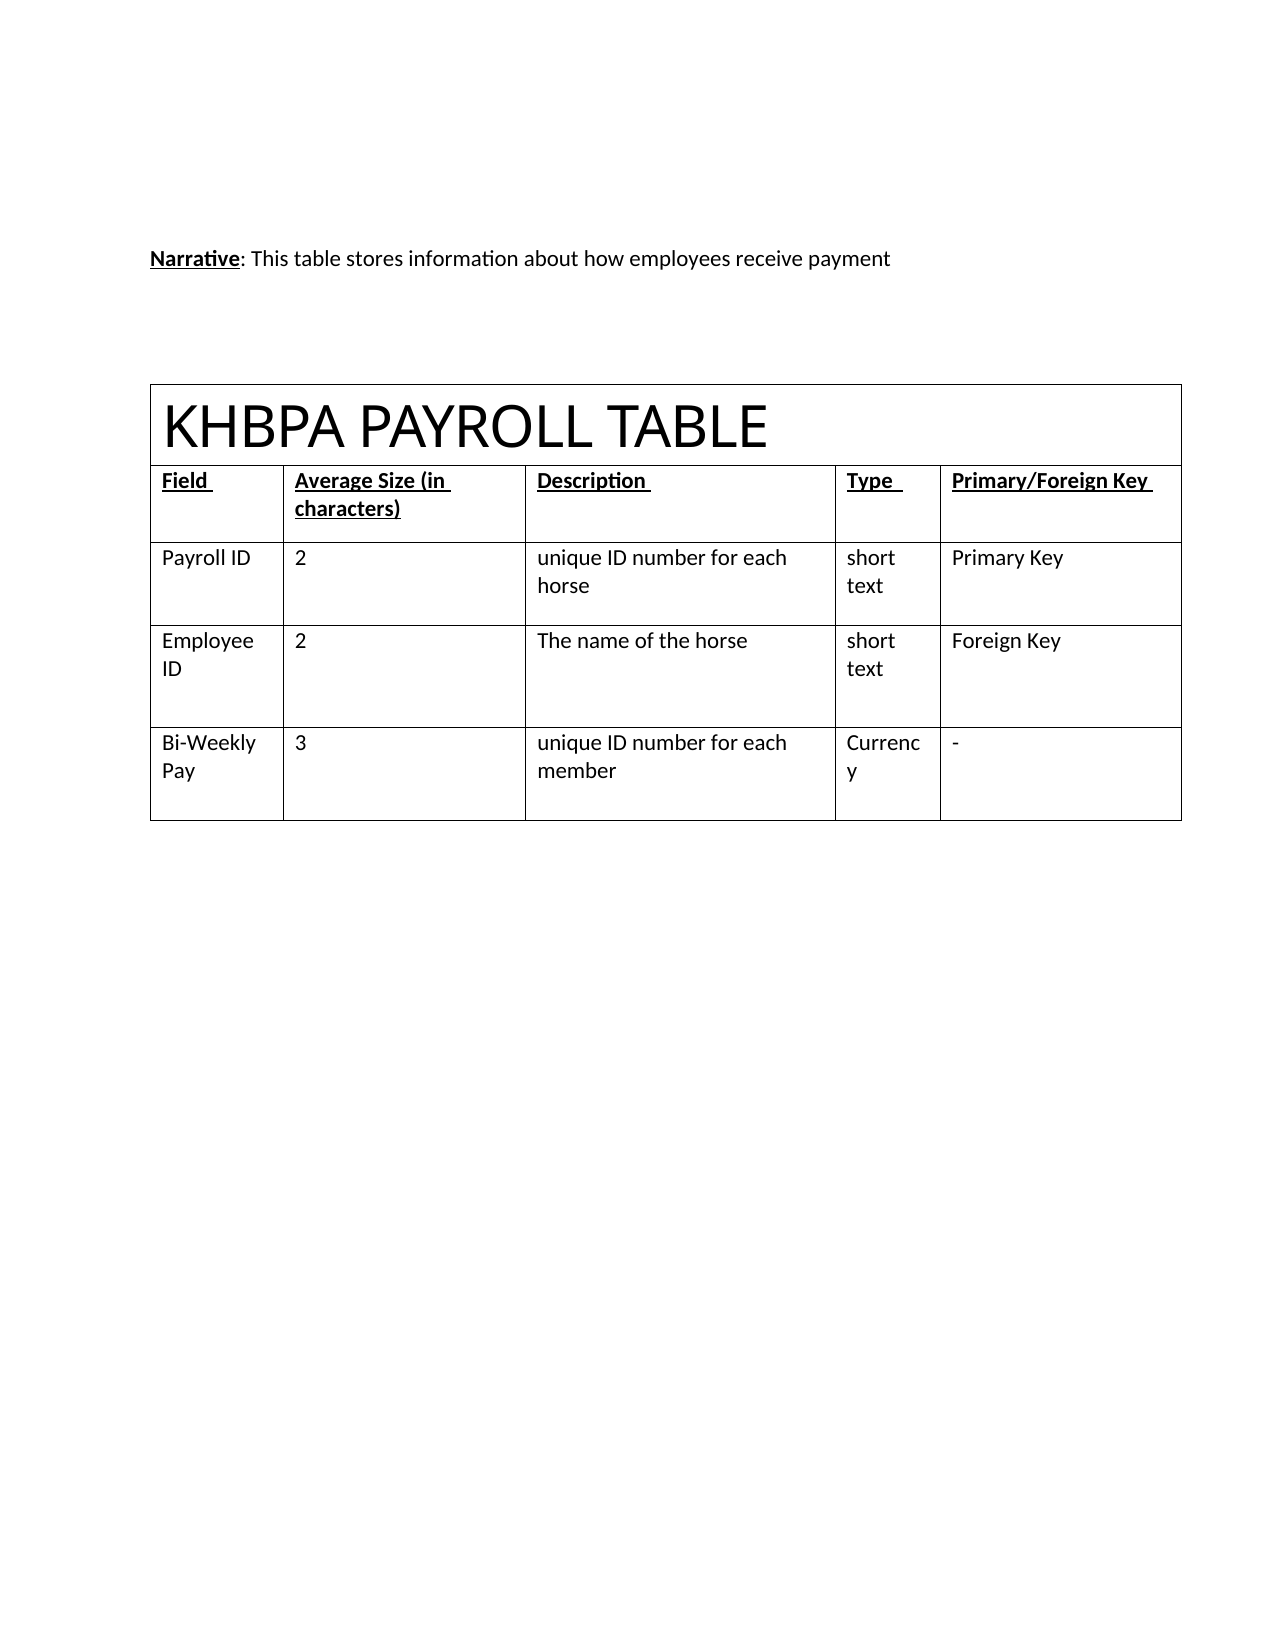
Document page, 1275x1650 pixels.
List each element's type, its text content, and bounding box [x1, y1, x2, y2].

table_cell Description [526, 466, 835, 542]
table_cell Average Size (in characters) [284, 466, 525, 542]
table_cell unique ID number for each member [526, 728, 835, 820]
table_cell unique ID number for each horse [526, 543, 835, 625]
table_cell Primary/Foreign Key [941, 466, 1181, 542]
table_cell short text [836, 543, 940, 625]
table_cell short text [836, 626, 940, 727]
text Narrative: This table stores information about how employees receive payment [150, 244, 1125, 272]
table_cell Foreign Key [941, 626, 1181, 727]
table_cell Currency [836, 728, 940, 820]
table_cell 3 [284, 728, 525, 820]
table_cell - [941, 728, 1181, 820]
table_cell Employee ID [151, 626, 283, 727]
table_cell The name of the horse [526, 626, 835, 727]
table_cell Type [836, 466, 940, 542]
table_cell 2 [284, 543, 525, 625]
table_cell Payroll ID [151, 543, 283, 625]
table_cell Primary Key [941, 543, 1181, 625]
table_cell Bi-Weekly Pay [151, 728, 283, 820]
table_cell Field [151, 466, 283, 542]
table_cell 2 [284, 626, 525, 727]
table_header KHBPA PAYROLL TABLE [151, 385, 1181, 465]
